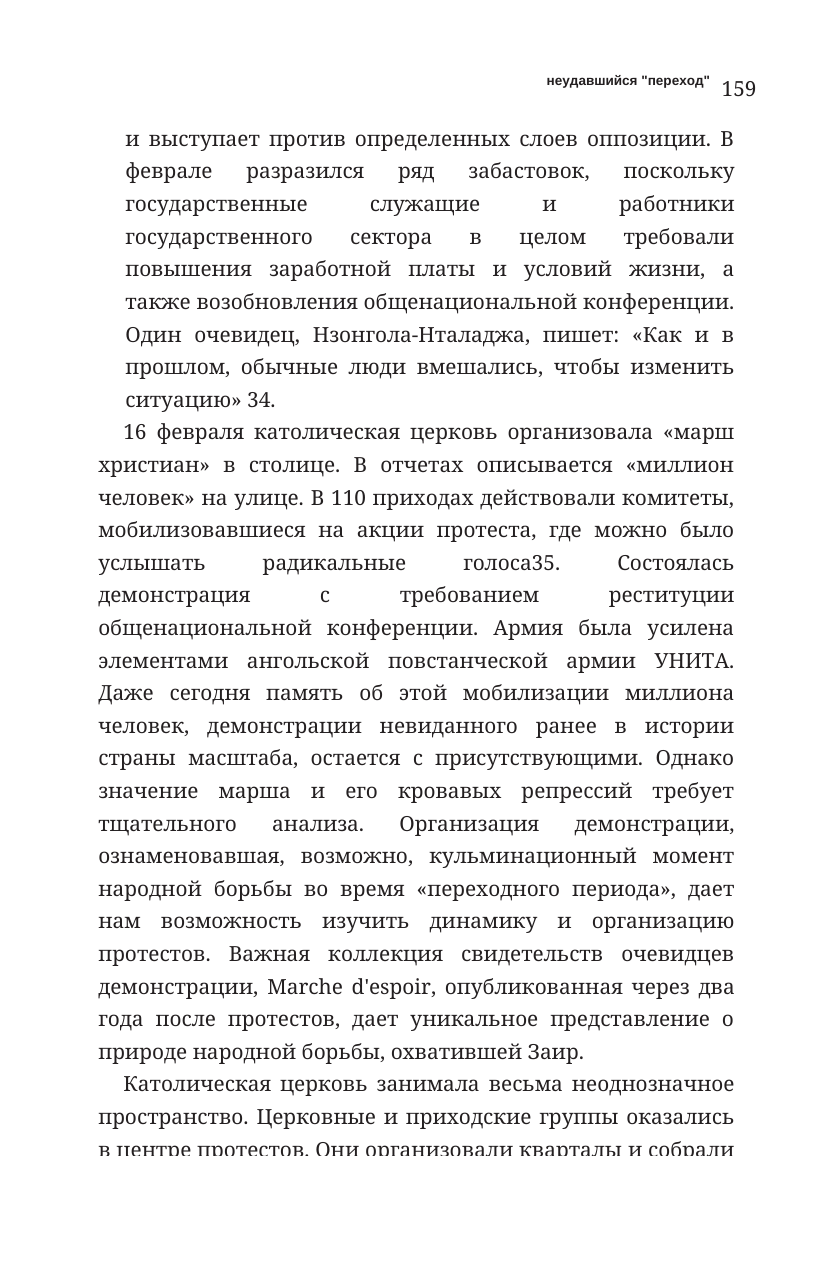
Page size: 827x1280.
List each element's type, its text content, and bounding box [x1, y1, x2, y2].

text 16 февраля католическая церковь организовала «марш христиан» в столице. В отчетах описывается «миллион человек» на улице. В 110 приходах действовали комитеты, мобилизовавшиеся на акции протеста, где можно было услышать радикальные голоса35. Состоялась демонстрация с требованием реституции общенациональной конференции. Армия была усилена элементами ангольской повстанческой армии УНИТА. Даже сегодня память об этой мобилизации миллиона человек, демонстрации невиданного ранее в истории страны масштаба, остается с присутствующими. Однако значение марша и его кровавых репрессий требует тщательного анализа. Организация демонстрации, ознаменовавшая, возможно, кульминационный момент народной борьбы во время «переходного периода», дает нам возможность изучить динамику и организацию протестов. Важная коллекция свидетельств очевидцев демонстрации, Marche d'espoir, опубликованная через два года после протестов, дает уникальное представление о природе народной борьбы, охватившей Заир. [98, 417, 735, 1065]
text 159 [721, 74, 756, 102]
text и выступает против определенных слоев оппозиции. В феврале разразился ряд забастовок, поскольку государственные служащие и работники государственного сектора в целом требовали повышения заработной платы и условий жизни, а также возобновления общенациональной конференции. Один очевидец, Нзонгола-Нталаджа, пишет: «Как и в прошлом, обычные люди вмешались, чтобы изменить ситуацию» 34. [125, 124, 735, 413]
text Католическая церковь занимала весьма неоднозначное пространство. Церковные и приходские группы оказались в центре протестов. Они организовали кварталы и собрали местных боевиков из ряда политических партий. Эти группы обсуждали, как проводить местные акции протеста, и координировали свои действия с другими приходскими группами. Радикальные интеллектуалы, приглашенные местными группами обратиться к прихожанам, будут выступать за свержение режима, те же группы называли лобби и протесты. Они проинструктировали новичков, как защитить себя от слезоточивого газа, используя при себе воду и шарфы, закрывающие лицо, и как вести себя при нападении со стороны полиции36. [98, 1069, 735, 1156]
text неудавшийся "переход" [546, 73, 710, 89]
